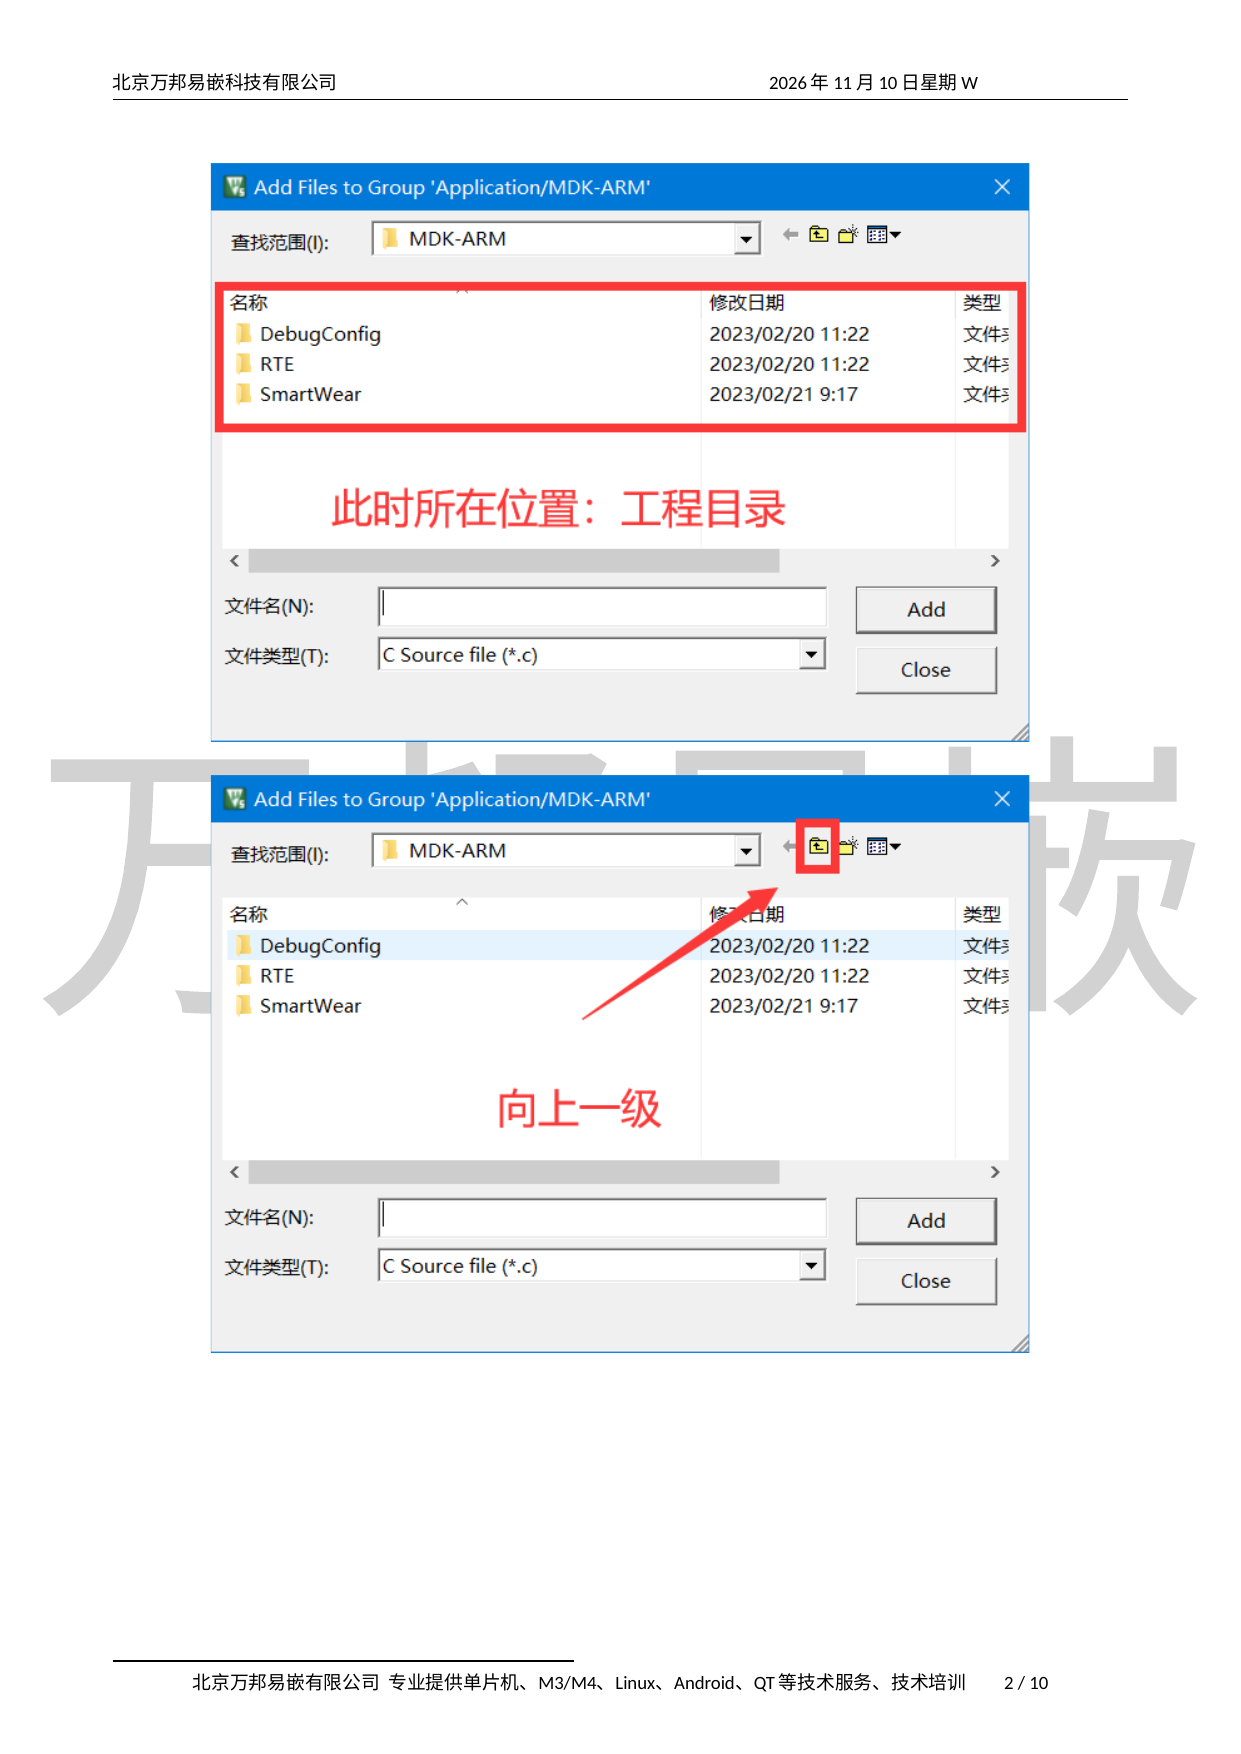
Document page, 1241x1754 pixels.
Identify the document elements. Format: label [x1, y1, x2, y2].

picture [210, 163, 1030, 742]
picture [210, 775, 1030, 1353]
